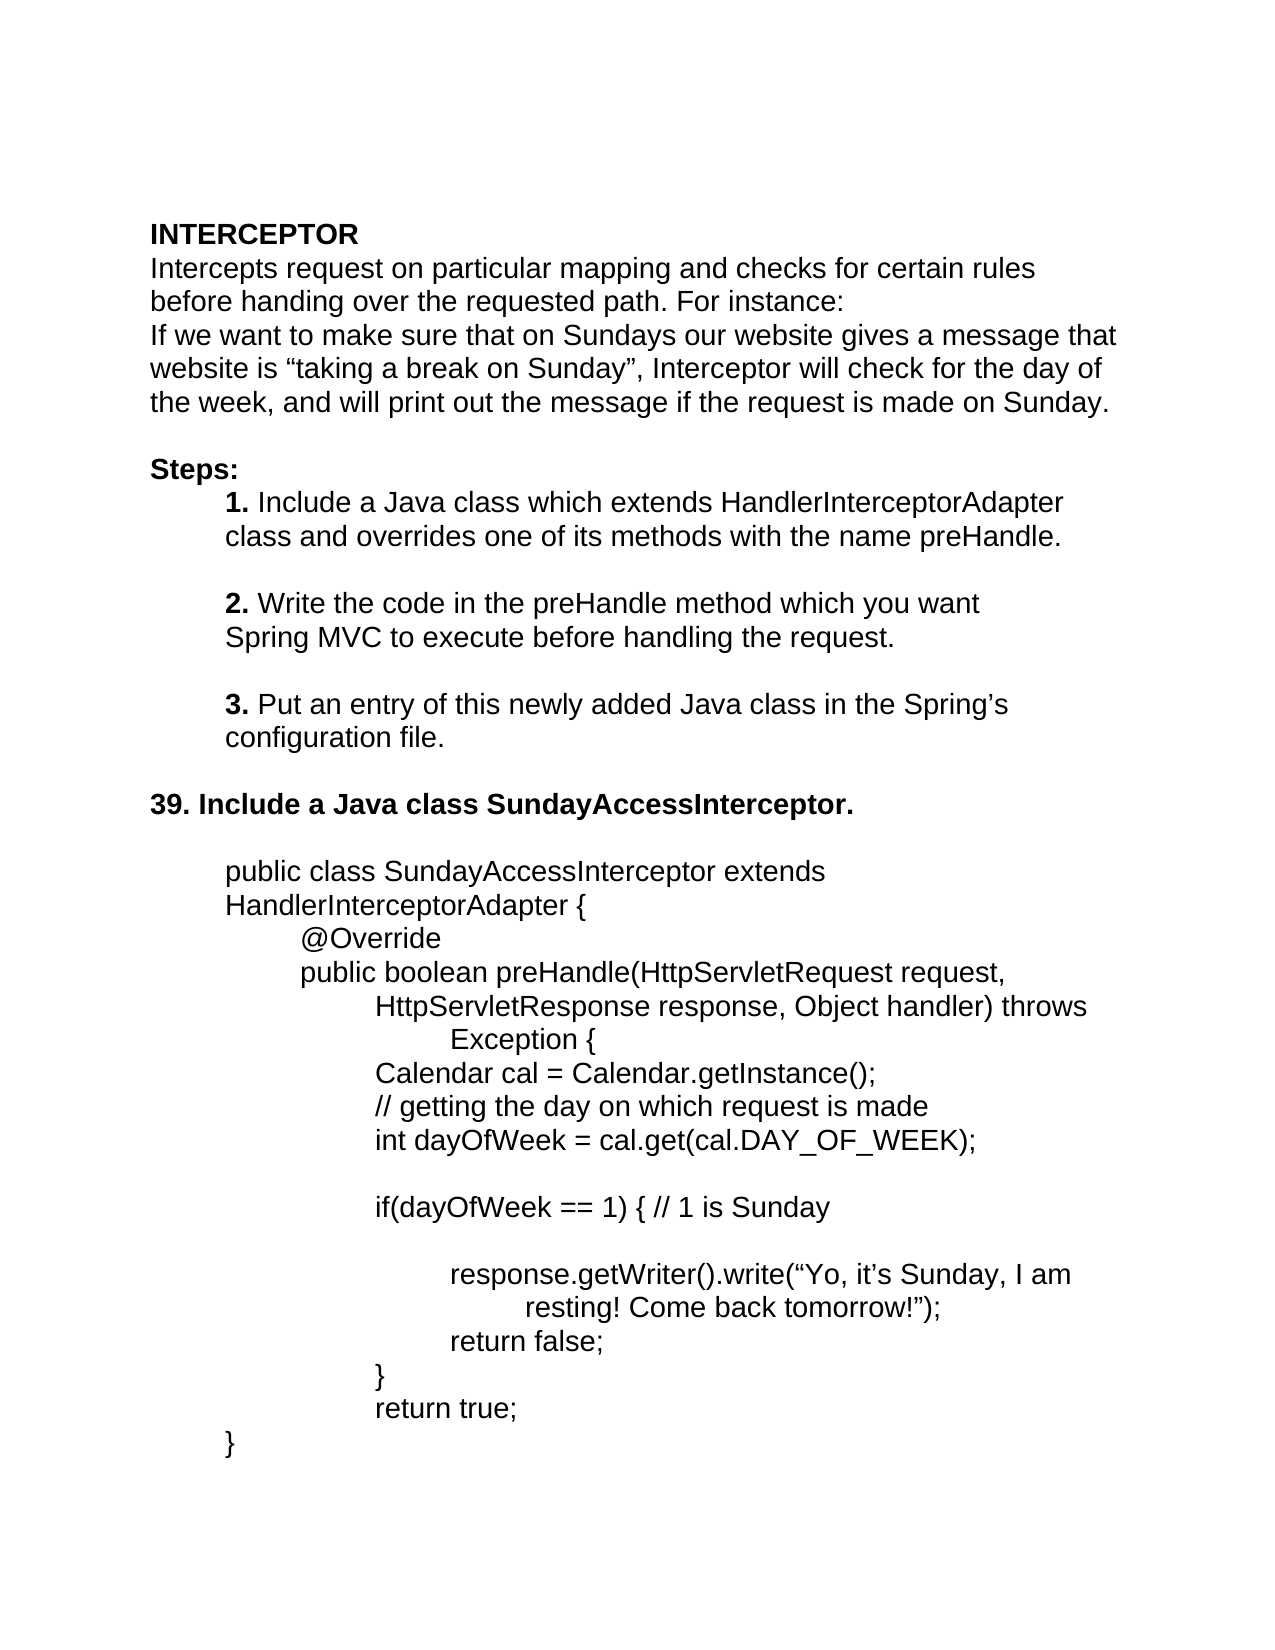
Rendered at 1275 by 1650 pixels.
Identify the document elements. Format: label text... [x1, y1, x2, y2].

text public boolean preHandle(HttpServletRequest request, HttpServletResponse response, Object handler) throws Exception { [150, 955, 1125, 1056]
text 39. Include a Java class SundayAccessInterceptor. [150, 787, 1125, 821]
text if(dayOfWeek == 1) { // 1 is Sunday [150, 1190, 1125, 1223]
text Intercepts request on particular mapping and checks for certain rules before handing over the requested path. For instance: [150, 251, 1125, 318]
text response.getWriter().write(“Yo, it’s Sunday, I am resting! Come back tomorrow!”); [150, 1257, 1125, 1324]
text If we want to make sure that on Sundays our website gives a message that website is “taking a break on Sunday”, Interceptor will check for the day of the week, and will print out the message if the request is made on Sunday. [150, 318, 1125, 418]
text // getting the day on which request is made [150, 1089, 1125, 1123]
text @Override [150, 921, 1125, 955]
text } [150, 1424, 1125, 1458]
text public class SundayAccessInterceptor extends HandlerInterceptorAdapter { [150, 854, 1125, 921]
text Steps: [150, 452, 1125, 485]
text return false; [150, 1324, 1125, 1357]
text return true; [150, 1391, 1125, 1424]
text 1. Include a Java class which extends HandlerInterceptorAdapter class and overrides one of its methods with the name preHandle. [150, 485, 1125, 552]
text } [150, 1357, 1125, 1391]
text INTERCEPTOR [150, 217, 1125, 251]
text 2. Write the code in the preHandle method which you want Spring MVC to execute before handling the request. [150, 586, 1125, 653]
text 3. Put an entry of this newly added Java class in the Spring’s configuration file. [150, 687, 1125, 754]
text Calendar cal = Calendar.getInstance(); [150, 1056, 1125, 1089]
text int dayOfWeek = cal.get(cal.DAY_OF_WEEK); [150, 1123, 1125, 1156]
